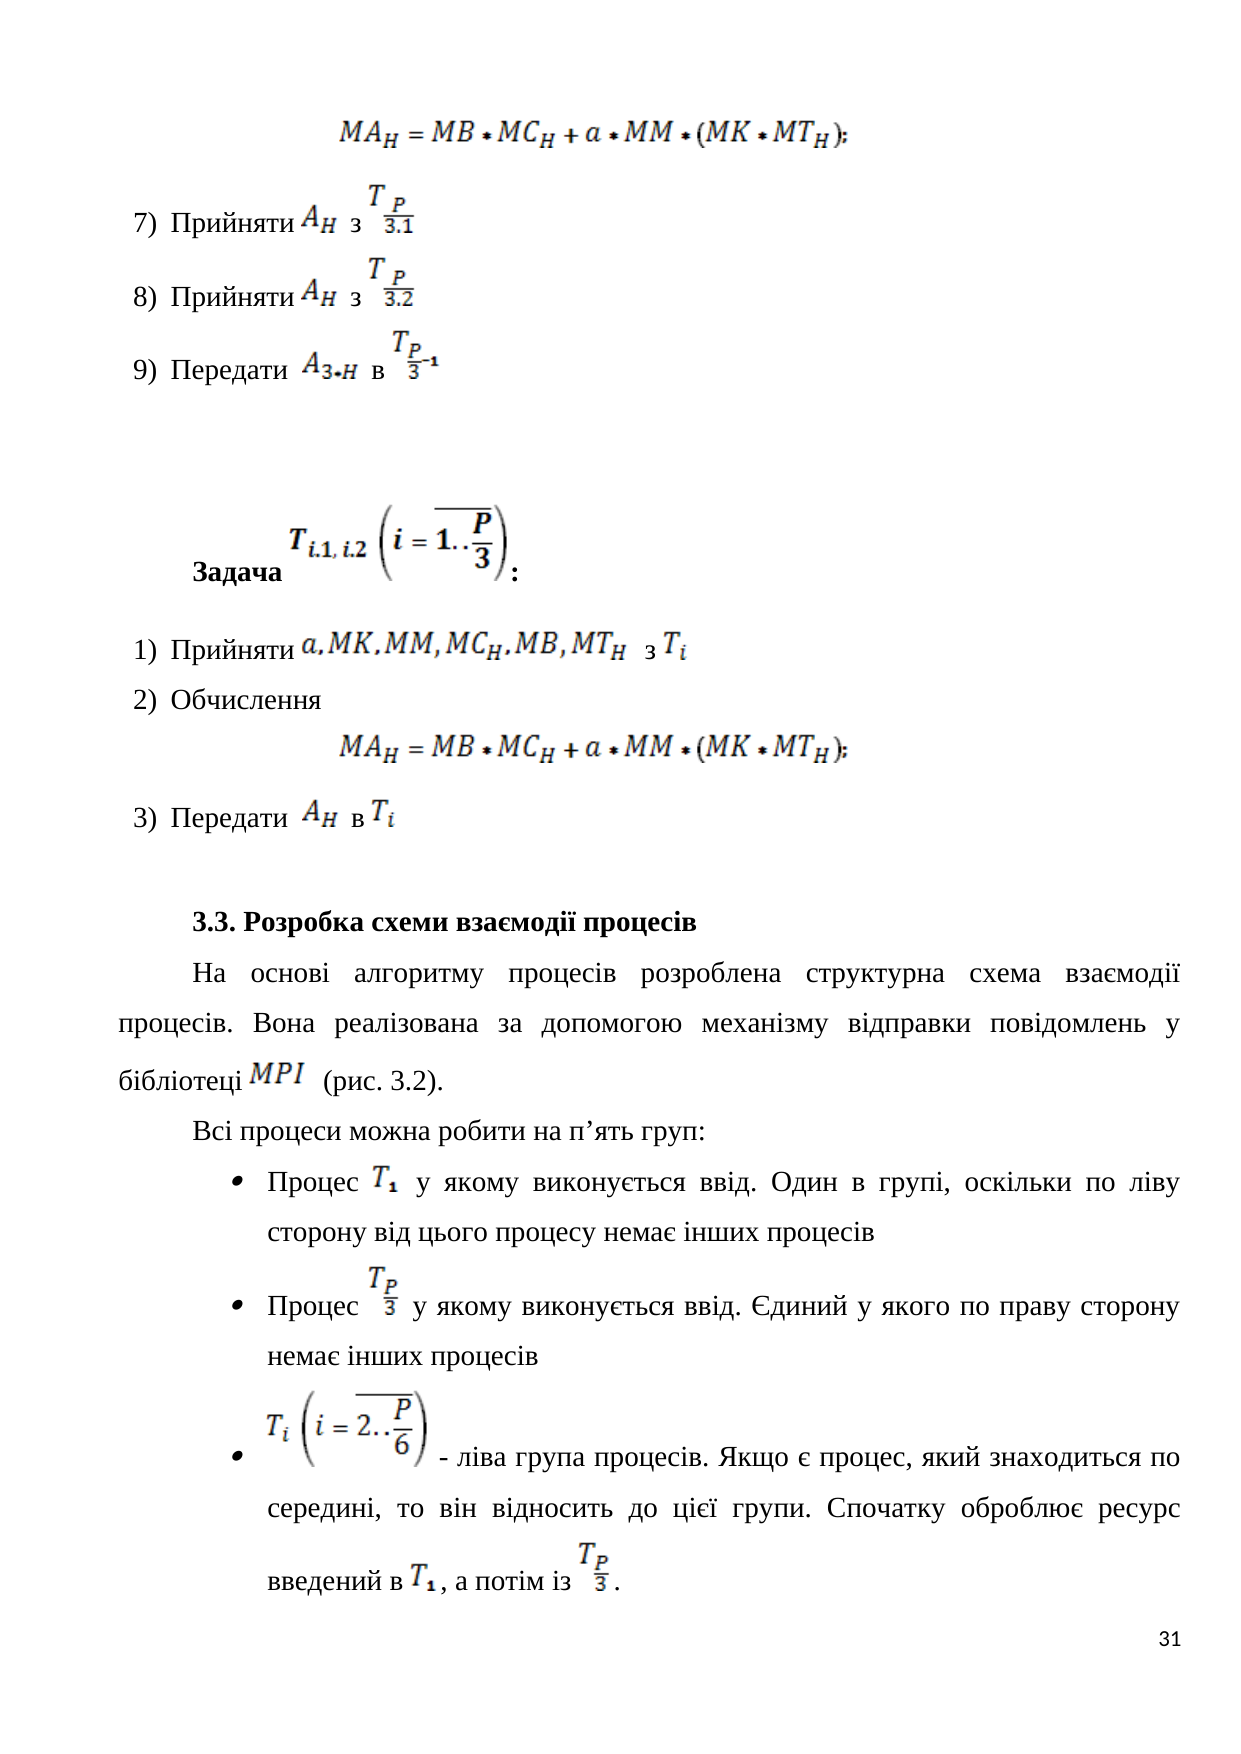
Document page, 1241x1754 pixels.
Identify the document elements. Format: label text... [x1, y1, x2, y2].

picture [368, 182, 419, 233]
list Процес у якому виконується ввід. Один в групі, оскільки по ліву сторону від цього процесу немає інших процесів [229, 1163, 1181, 1248]
picture [302, 797, 344, 827]
picture [410, 1561, 441, 1591]
picture [371, 797, 400, 827]
text Задача : [118, 503, 1181, 587]
text Всі процеси можна робити на п’ять груп: [118, 1113, 1181, 1146]
picture [578, 1540, 614, 1591]
text 3.3. Розробка схеми взаємодії процесів [118, 904, 1181, 938]
list Процес у якому виконується ввід. Єдиний у якого по праву сторону немає інших процесів [229, 1265, 1181, 1372]
list Прийняти з [133, 256, 1181, 312]
picture [301, 202, 343, 233]
picture [301, 276, 343, 306]
picture [368, 1264, 403, 1315]
text На основі алгоритму процесів розроблена структурна схема взаємодії процесів. Вона реалізована за допомогою механізму відправки повідомлень у бібліотеці (рис. 3.2). [118, 955, 1181, 1096]
picture [368, 255, 419, 306]
picture [289, 502, 510, 581]
list Прийняти з [133, 183, 1181, 239]
list Обчислення [133, 682, 1181, 716]
list Передати в [133, 797, 1181, 833]
picture [339, 732, 851, 763]
picture [372, 1163, 403, 1192]
list Передати в [133, 329, 1181, 385]
picture [392, 328, 444, 379]
picture [339, 118, 851, 148]
picture [266, 1388, 430, 1467]
picture [249, 1055, 316, 1090]
picture [663, 629, 692, 660]
list - ліва група процесів. Якщо є процес, який знаходиться по середині, то він відносить до цієї групи. Спочатку оброблює ресурс введений в , а потім із . [229, 1388, 1181, 1596]
picture [302, 349, 364, 379]
picture [301, 624, 645, 660]
